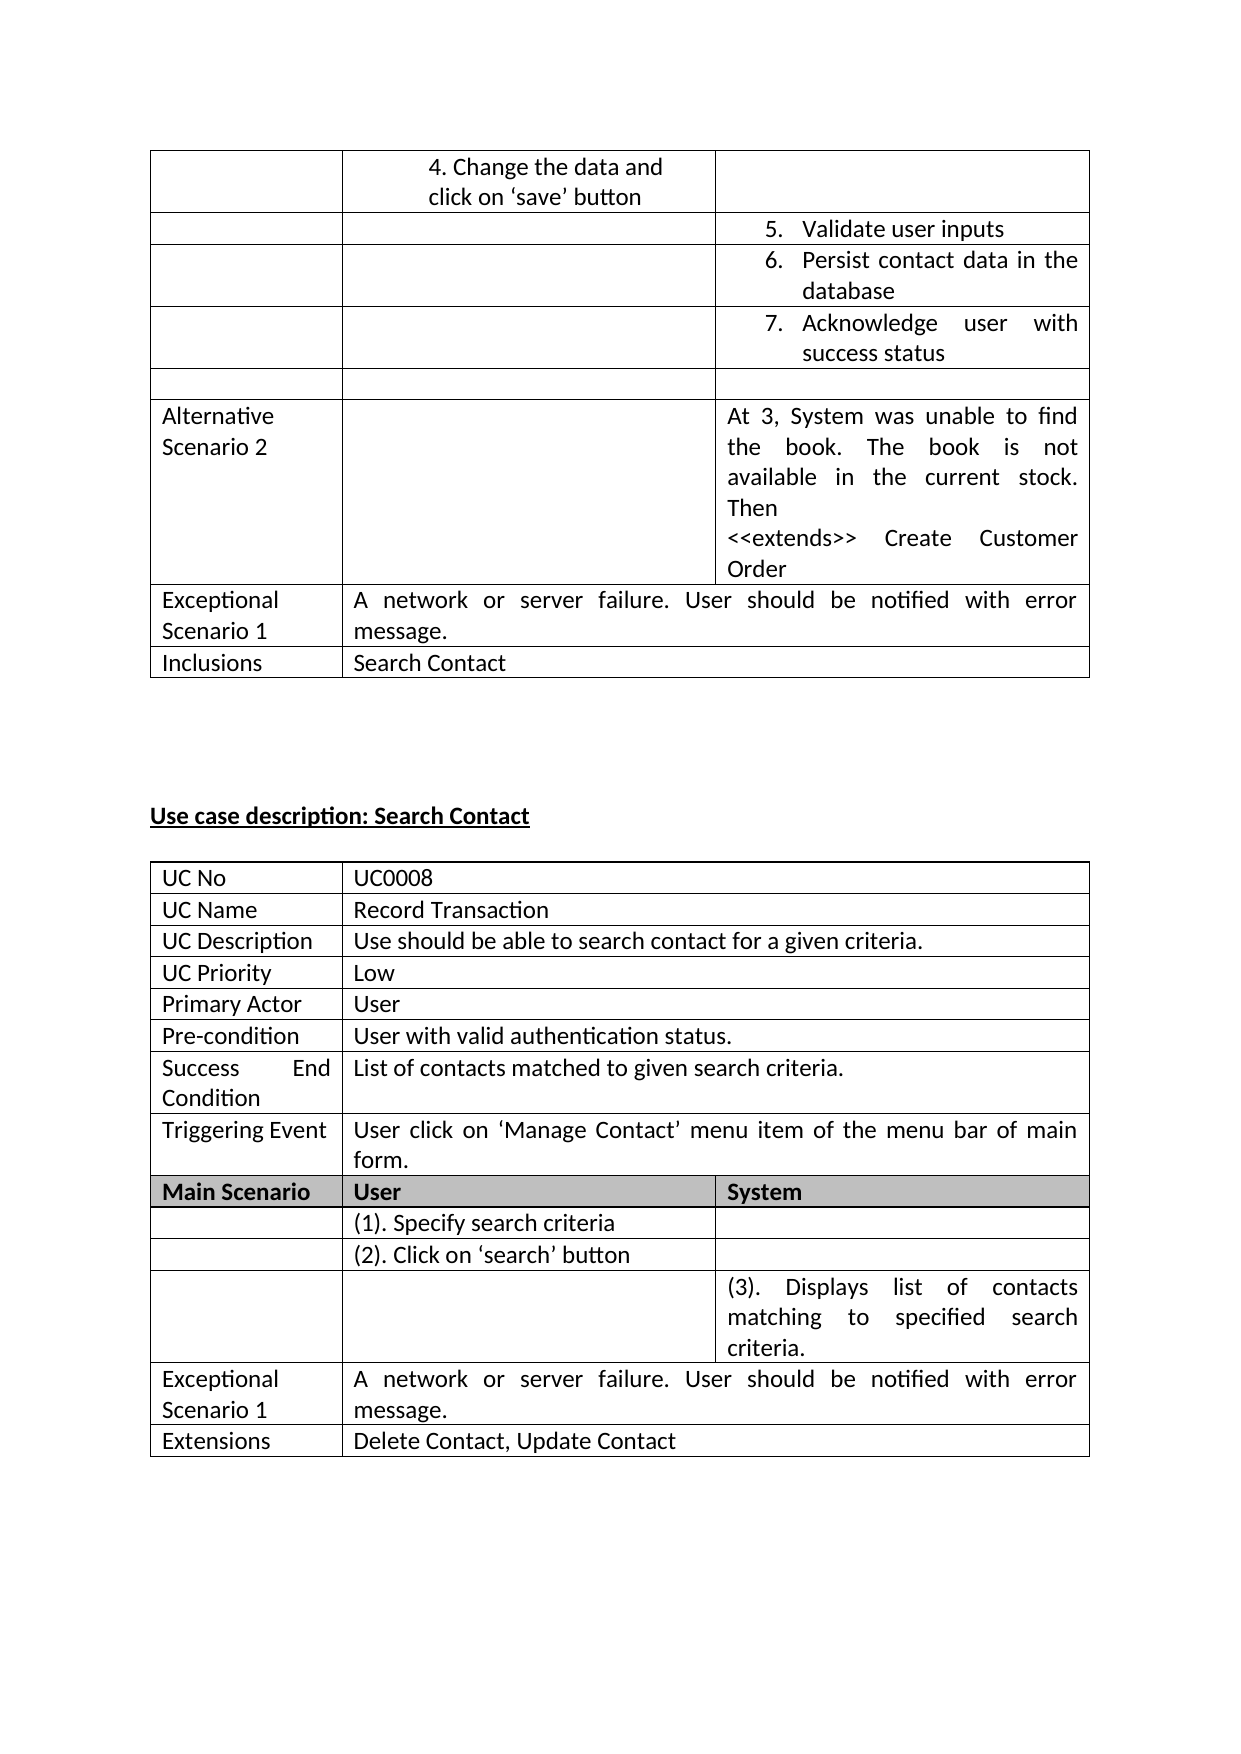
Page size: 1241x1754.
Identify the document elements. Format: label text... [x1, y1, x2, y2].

table_cell [151, 1271, 342, 1362]
table_cell [151, 245, 342, 306]
table_cell User [343, 989, 1089, 1019]
table_cell System [716, 1176, 1089, 1206]
table_cell Alternative Scenario 2 [151, 400, 342, 583]
table_cell Exceptional Scenario 1 [151, 1363, 342, 1424]
table_cell Success End Condition [151, 1052, 342, 1113]
table_cell [343, 213, 715, 244]
table_cell Exceptional Scenario 1 [151, 585, 342, 646]
table_header UC0008 [343, 863, 1089, 893]
table_cell At 3, System was unable to find the book. The book is not available in the current stock. Then <<extends>> Create Customer Order [716, 400, 1089, 583]
table_cell A network or server failure. User should be notified with error message. [343, 585, 1089, 646]
table_cell Pre-condition [151, 1020, 342, 1051]
text Use case description: Search Contact [150, 800, 1090, 831]
table_cell [151, 369, 342, 399]
table_cell Primary Actor [151, 989, 342, 1019]
table_cell Acknowledge user with success status [716, 307, 1089, 368]
table_cell [716, 1208, 1089, 1238]
table_cell User click on ‘Manage Contact’ menu item of the menu bar of main form. [343, 1114, 1089, 1175]
table_cell [343, 369, 715, 399]
table_cell List of contacts matched to given search criteria. [343, 1052, 1089, 1113]
table_cell (2). Click on ‘search’ button [343, 1239, 715, 1269]
table_cell Use should be able to search contact for a given criteria. [343, 926, 1089, 956]
table_cell [716, 1239, 1089, 1269]
table_cell [151, 151, 342, 212]
table_cell User with valid authentication status. [343, 1020, 1089, 1051]
table_cell [343, 245, 715, 306]
table_cell [343, 307, 715, 368]
table_cell (1). Specify search criteria [343, 1208, 715, 1238]
table_cell Search Contact [343, 647, 1089, 677]
table_cell Validate user inputs [716, 213, 1089, 244]
table_cell Inclusions [151, 647, 342, 677]
table_cell A network or server failure. User should be notified with error message. [343, 1363, 1089, 1424]
table_cell UC Name [151, 894, 342, 924]
table_cell [151, 307, 342, 368]
table_cell UC Priority [151, 957, 342, 988]
table_cell [716, 369, 1089, 399]
table_cell (3). Displays list of contacts matching to specified search criteria. [716, 1271, 1089, 1362]
table_cell Triggering Event [151, 1114, 342, 1175]
table_cell [343, 400, 715, 583]
table_cell Extensions [151, 1425, 342, 1456]
table_cell 4. Change the data and click on ‘save’ button [343, 151, 715, 212]
table_cell Delete Contact, Update Contact [343, 1425, 1089, 1456]
table_cell [151, 213, 342, 244]
table_cell Persist contact data in the database [716, 245, 1089, 306]
table_cell Main Scenario [151, 1176, 342, 1206]
table_cell [151, 1208, 342, 1238]
table_header UC No [151, 863, 342, 893]
table_cell [716, 151, 1089, 212]
table_cell UC Description [151, 926, 342, 956]
table_cell [151, 1239, 342, 1269]
table_cell User [343, 1176, 715, 1206]
table_cell Record Transaction [343, 894, 1089, 924]
table_cell [343, 1271, 715, 1362]
table_cell Low [343, 957, 1089, 988]
